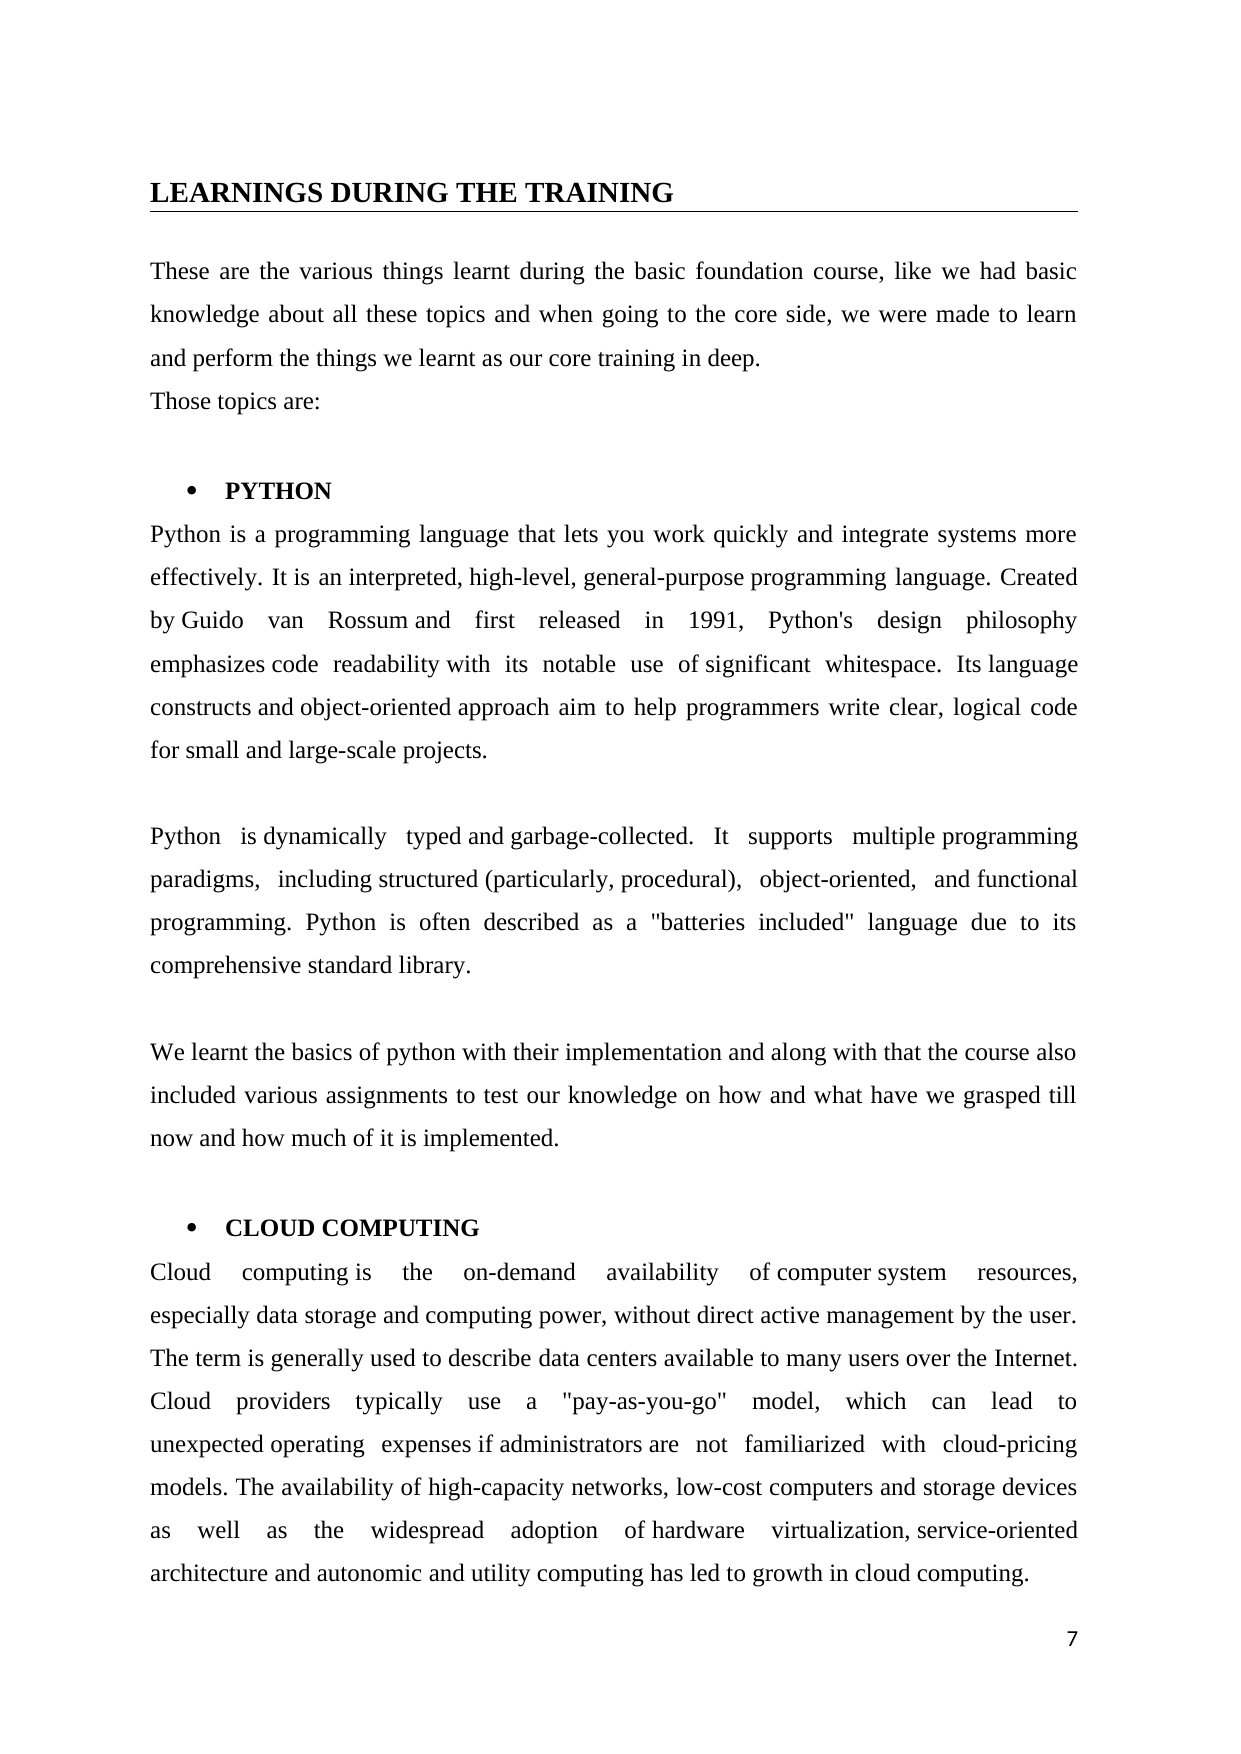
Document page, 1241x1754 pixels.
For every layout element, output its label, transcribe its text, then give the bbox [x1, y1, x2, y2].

text These are the various things learnt during the basic foundation course, like we had basic knowledge about all these topics and when going to the core side, we were made to learn and perform the things we learnt as our core training in deep. [150, 256, 1078, 371]
text Those topics are: [150, 386, 1078, 414]
text Python is dynamically typed and garbage-collected. It supports multiple programming paradigms, including structured (particularly, procedural), object-oriented, and functional programming. Python is often described as a "batteries included" language due to its comprehensive standard library. [150, 821, 1078, 979]
subtitle CLOUD COMPUTING [187, 1213, 1078, 1242]
text Python is a programming language that lets you work quickly and integrate systems more effectively. It is an interpreted, high-level, general-purpose programming language. Created by Guido van Rossum and first released in 1991, Python's design philosophy emphasizes code readability with its notable use of significant whitespace. Its language constructs and object-oriented approach aim to help programmers write clear, logical code for small and large-scale projects. [150, 519, 1078, 764]
text Cloud computing is the on-demand availability of computer system resources, especially data storage and computing power, without direct active management by the user. The term is generally used to describe data centers available to many users over the Internet. Cloud providers typically use a "pay-as-you-go" model, which can lead to unexpected operating expenses if administrators are not familiarized with cloud-pricing models. The availability of high-capacity networks, low-cost computers and storage devices as well as the widespread adoption of hardware virtualization, service-oriented architecture and autonomic and utility computing has led to growth in cloud computing. [150, 1257, 1078, 1587]
text We learnt the basics of python with their implementation and along with that the course also included various assignments to test our knowledge on how and what have we grasped till now and how much of it is implemented. [150, 1037, 1078, 1152]
subtitle PYTHON [187, 476, 1078, 505]
subtitle LEARNINGS DURING THE TRAINING [150, 175, 1078, 211]
